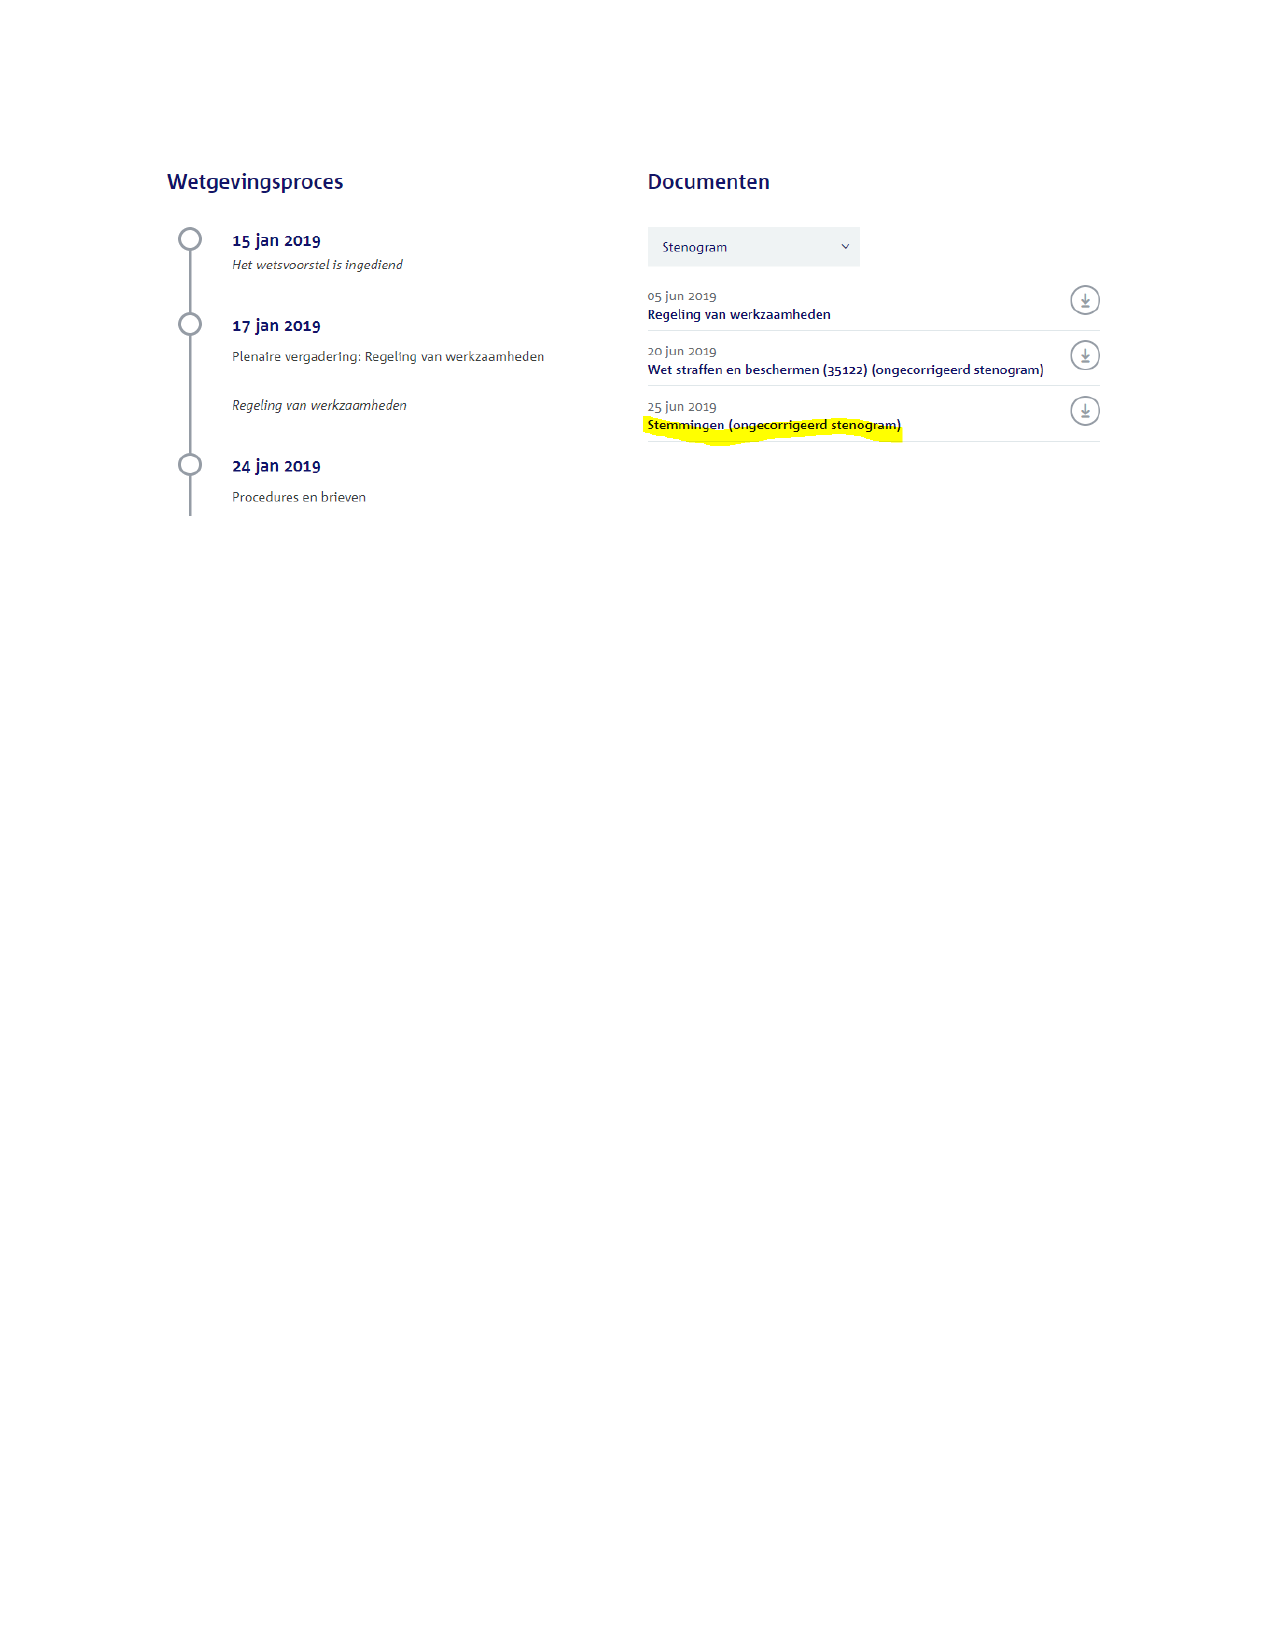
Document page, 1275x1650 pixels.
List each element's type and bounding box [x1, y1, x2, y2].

picture [150, 150, 1125, 516]
